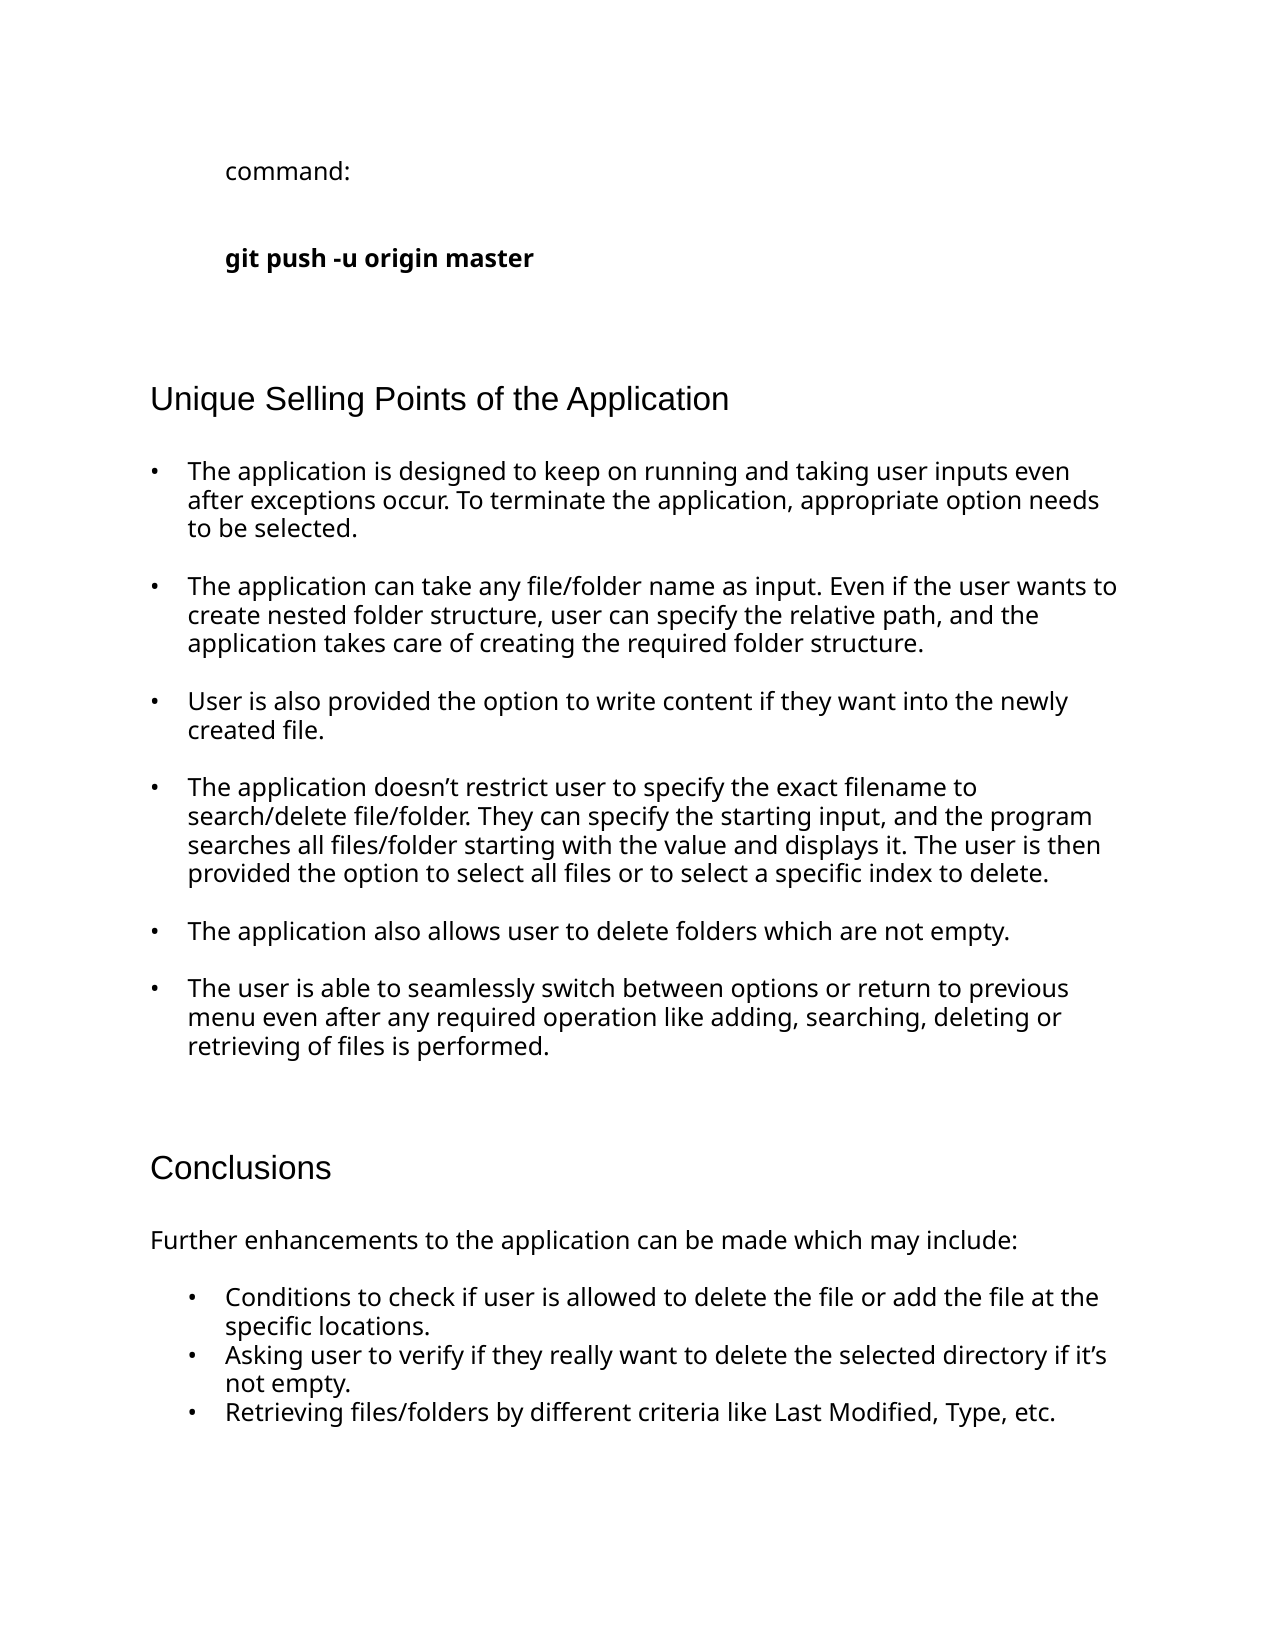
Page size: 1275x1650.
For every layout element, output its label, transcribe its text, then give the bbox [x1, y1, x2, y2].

text git push -u origin master [150, 237, 1125, 275]
list The application doesn’t restrict user to specify the exact filename to search/delete file/folder. They can specify the starting input, and the program searches all files/folder starting with the value and displays it. The user is then provided the option to select all files or to select a specific index to delete. [150, 774, 1125, 889]
list The application also allows user to delete folders which are not empty. [150, 917, 1125, 946]
list User is also provided the option to write content if they want into the newly created file. [150, 687, 1125, 745]
list Retrieving files/folders by different criteria like Last Modified, Type, etc. [187, 1399, 1125, 1427]
list Asking user to verify if they really want to delete the selected directory if it’s not empty. [187, 1341, 1125, 1399]
list The application is designed to keep on running and taking user inputs even after exceptions occur. To terminate the application, appropriate option needs to be selected. [150, 457, 1125, 544]
list The user is able to seamlessly switch between options or return to previous menu even after any required operation like adding, searching, deleting or retrieving of files is performed. [150, 975, 1125, 1061]
text Unique Selling Points of the Application [150, 387, 1125, 416]
text Further enhancements to the application can be made which may include: [150, 1226, 1125, 1255]
list The application can take any file/folder name as input. Even if the user wants to create nested folder structure, user can specify the relative path, and the application takes care of creating the required folder structure. [150, 572, 1125, 659]
text Conclusions [150, 1156, 1125, 1185]
list Conditions to check if user is allowed to delete the file or add the file at the specific locations. [187, 1284, 1125, 1341]
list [187, 150, 1125, 187]
